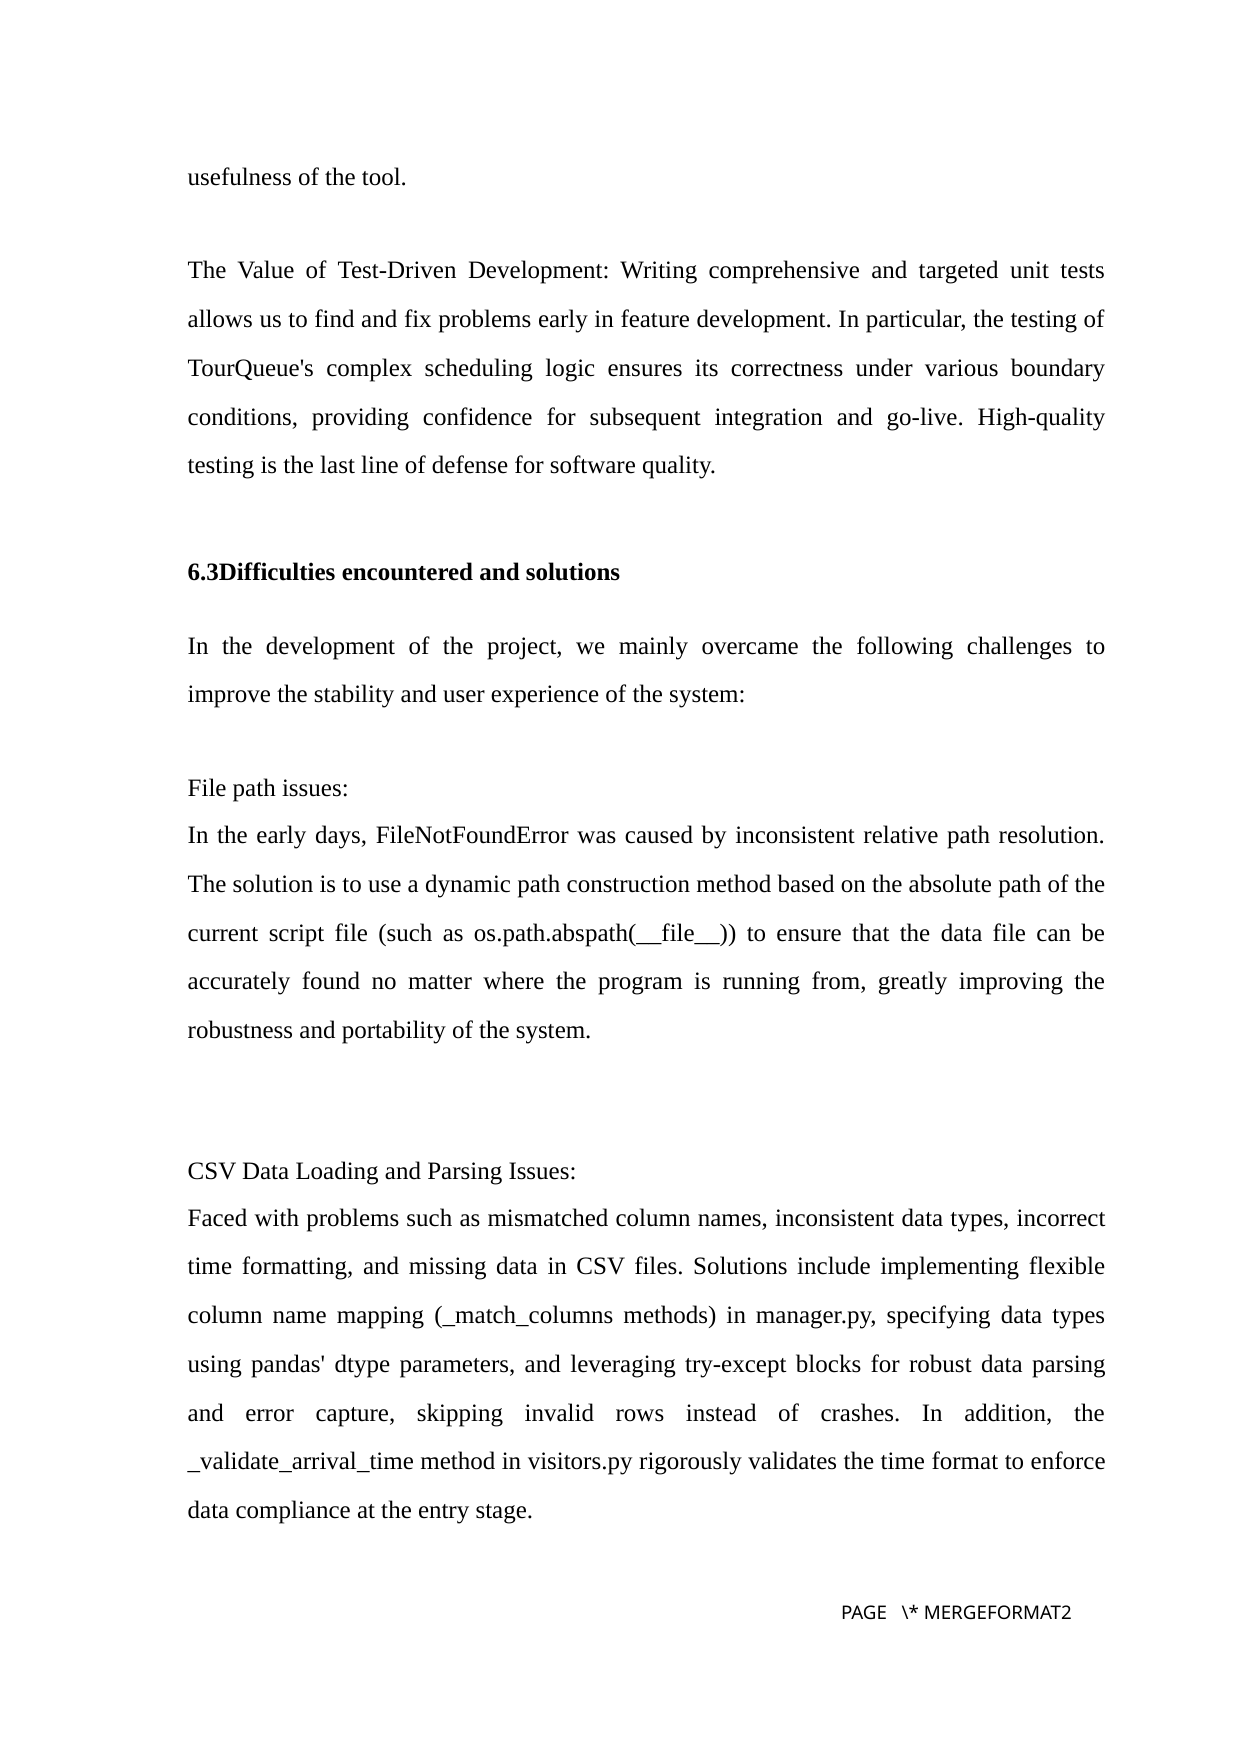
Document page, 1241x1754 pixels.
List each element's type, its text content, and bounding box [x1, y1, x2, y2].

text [187, 160, 1106, 192]
text Faced with problems such as mismatched column names, inconsistent data types, incorrect time formatting, and missing data in CSV files. Solutions include implementing flexible column name mapping (_match_columns methods) in manager.py, specifying data types using pandas' dtype parameters, and leveraging try-except blocks for robust data parsing and error capture, skipping invalid rows instead of crashes. In addition, the _validate_arrival_time method in visitors.py rigorously validates the time format to enforce data compliance at the entry stage. [187, 1201, 1106, 1526]
text File path issues: [187, 771, 1106, 804]
text In the early days, FileNotFoundError was caused by inconsistent relative path resolution. The solution is to use a dynamic path construction method based on the absolute path of the current script file (such as os.path.abspath(__file__)) to ensure that the data file can be accurately found no matter where the program is running from, greatly improving the robustness and portability of the system. [187, 818, 1106, 1046]
text CSV Data Loading and Parsing Issues: [187, 1154, 1106, 1186]
text In the development of the project, we mainly overcame the following challenges to improve the stability and user experience of the system: [187, 629, 1106, 710]
subtitle 6.3Difficulties encountered and solutions [187, 555, 1106, 587]
text The Value of Test-Driven Development: Writing comprehensive and targeted unit tests allows us to find and fix problems early in feature development. In particular, the testing of TourQueue's complex scheduling logic ensures its correctness under various boundary conditions, providing confidence for subsequent integration and go-live. High-quality testing is the last line of defense for software quality. [187, 253, 1106, 481]
